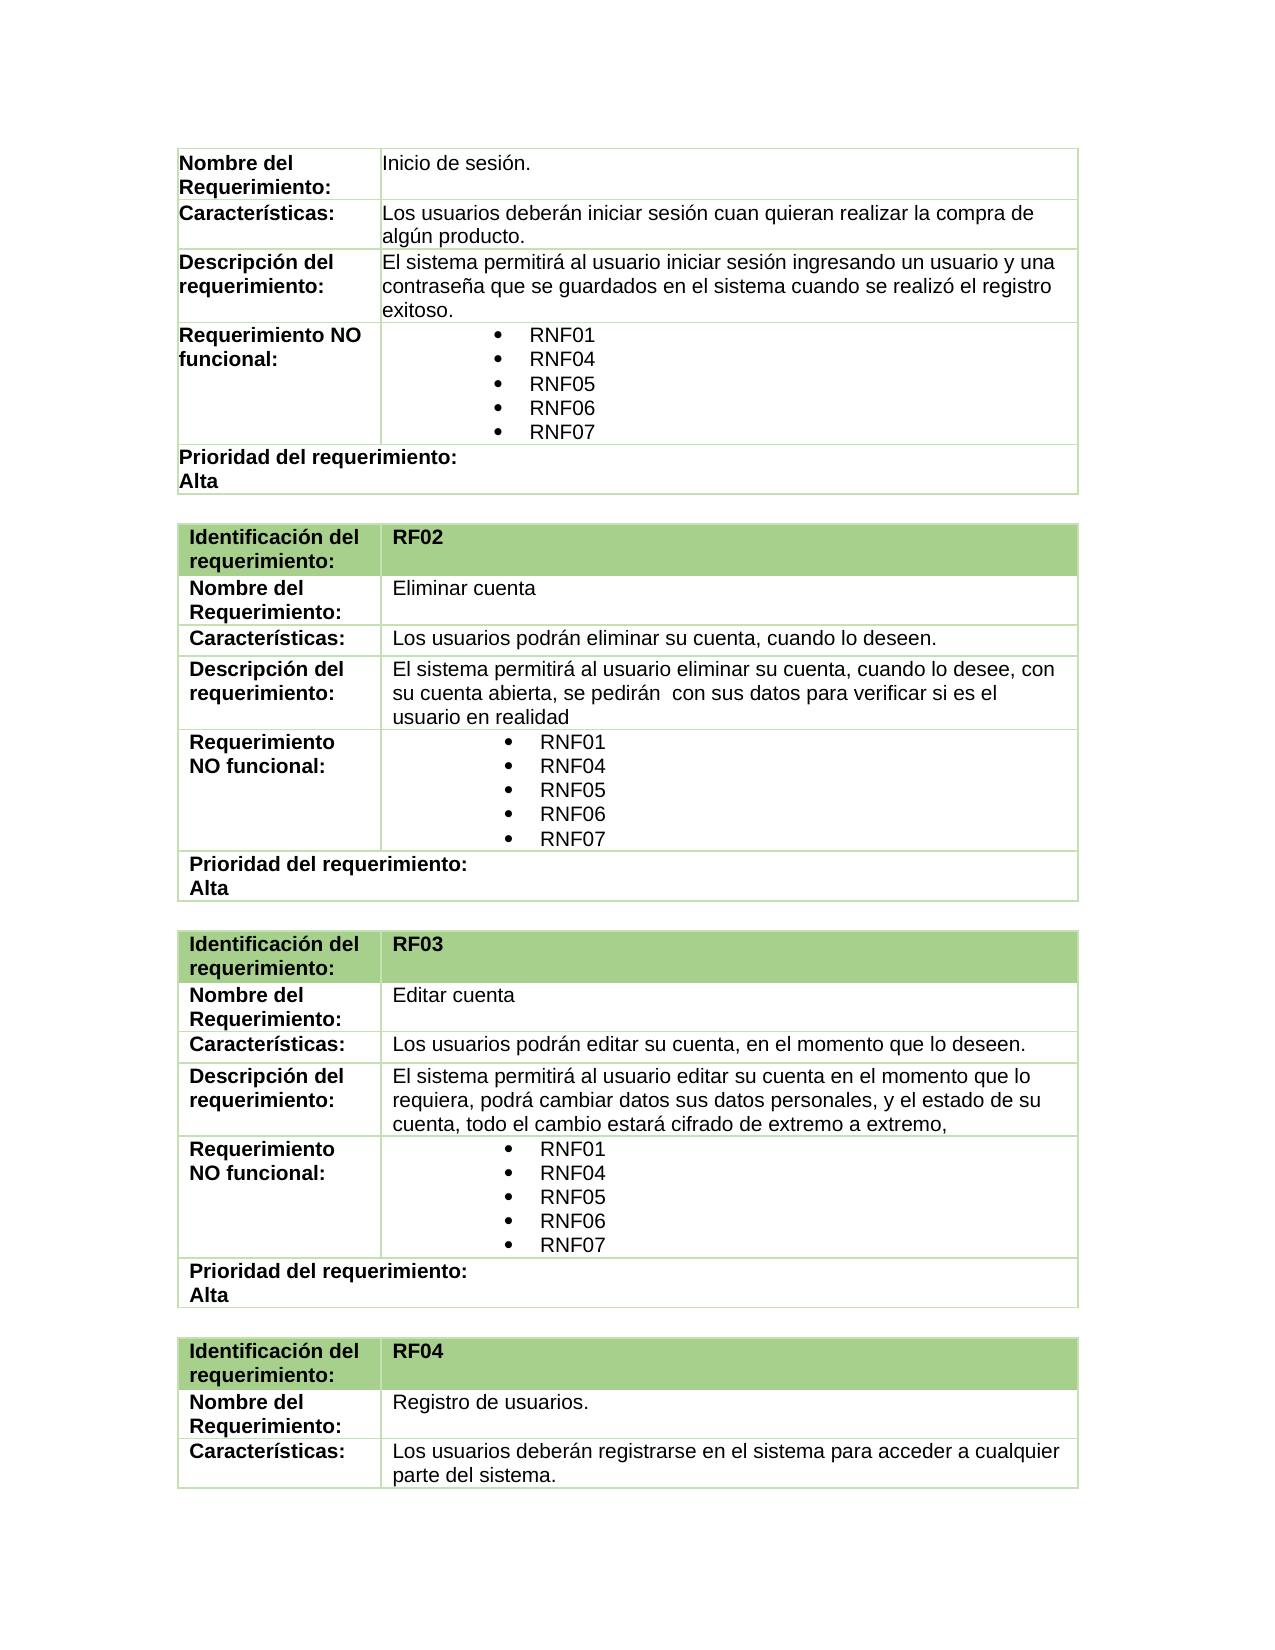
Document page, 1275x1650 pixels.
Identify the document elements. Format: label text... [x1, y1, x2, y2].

table_cell Prioridad del requerimiento: Alta [179, 445, 1077, 493]
table_cell El sistema permitirá al usuario eliminar su cuenta, cuando lo desee, con su cuenta abierta, se pedirán con sus datos para verificar si es el usuario en realidad [382, 657, 1077, 728]
table_cell Descripción del requerimiento: [179, 657, 380, 728]
table_cell El sistema permitirá al usuario iniciar sesión ingresando un usuario y una contraseña que se guardados en el sistema cuando se realizó el registro exitoso. [382, 250, 1077, 322]
table_header Identificación del requerimiento: [179, 525, 380, 573]
table_cell Los usuarios deberán iniciar sesión cuan quieran realizar la compra de algún producto. [382, 200, 1077, 248]
table_header Identificación del requerimiento: [179, 1339, 380, 1387]
table_cell Editar cuenta [382, 983, 1077, 1031]
table_cell Nombre del Requerimiento: [179, 149, 380, 199]
table_cell Características: [179, 200, 380, 248]
table_cell Prioridad del requerimiento: Alta [179, 1259, 1077, 1307]
table_cell Los usuarios podrán editar su cuenta, en el momento que lo deseen. [382, 1032, 1077, 1062]
table_cell RNF01 RNF04 RNF05 RNF06 RNF07 [382, 323, 1077, 443]
table_cell Requerimiento NO funcional: [179, 1137, 380, 1257]
table_cell Registro de usuarios. [382, 1390, 1077, 1438]
table_header Identificación del requerimiento: [179, 932, 380, 980]
table_cell Los usuarios deberán registrarse en el sistema para acceder a cualquier parte del sistema. [382, 1439, 1077, 1487]
table_cell Características: [179, 1032, 380, 1062]
table_cell Descripción del requerimiento: [179, 1064, 380, 1135]
table_cell Características: [179, 1439, 380, 1487]
table_header RF04 [382, 1339, 1077, 1387]
table_cell Eliminar cuenta [382, 576, 1077, 624]
table_cell Los usuarios podrán eliminar su cuenta, cuando lo deseen. [382, 626, 1077, 655]
table_header RF03 [382, 932, 1077, 980]
table_cell Prioridad del requerimiento: Alta [179, 852, 1077, 900]
table_cell RNF01 RNF04 RNF05 RNF06 RNF07 [382, 1137, 1077, 1257]
table_cell Requerimiento NO funcional: [179, 323, 380, 443]
table_cell Nombre del Requerimiento: [179, 983, 380, 1031]
table_cell RNF01 RNF04 RNF05 RNF06 RNF07 [382, 730, 1077, 850]
table_cell Características: [179, 626, 380, 655]
table_cell Nombre del Requerimiento: [179, 1390, 380, 1438]
table_cell Requerimiento NO funcional: [179, 730, 380, 850]
table_cell El sistema permitirá al usuario editar su cuenta en el momento que lo requiera, podrá cambiar datos sus datos personales, y el estado de su cuenta, todo el cambio estará cifrado de extremo a extremo, [382, 1064, 1077, 1135]
table_cell Nombre del Requerimiento: [179, 576, 380, 624]
table_cell Descripción del requerimiento: [179, 250, 380, 322]
table_cell Inicio de sesión. [382, 149, 1077, 199]
table_header RF02 [382, 525, 1077, 573]
